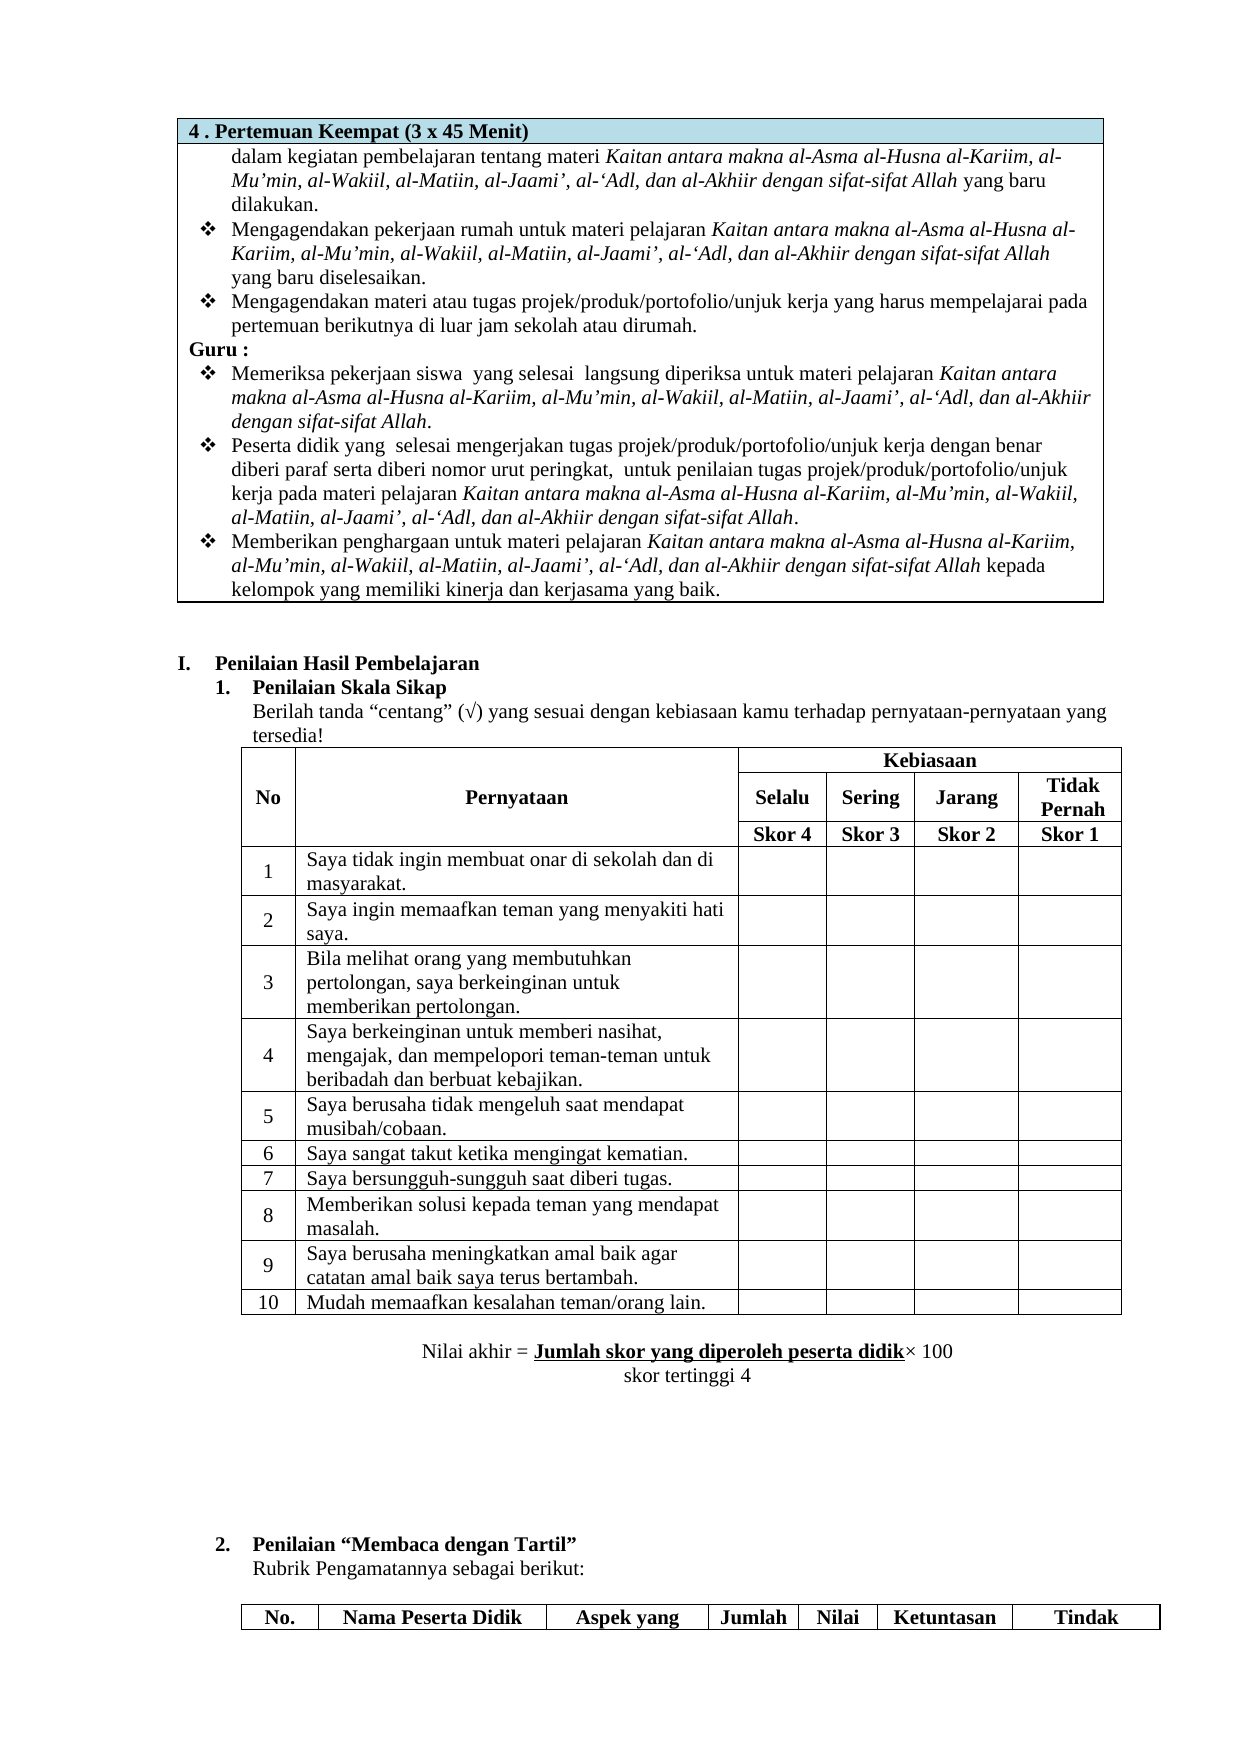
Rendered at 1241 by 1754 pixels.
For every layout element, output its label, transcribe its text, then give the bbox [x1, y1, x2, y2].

table_cell [1019, 1290, 1121, 1314]
list Penilaian Skala Sikap [215, 675, 1122, 699]
table_cell [827, 847, 914, 895]
table_cell [1019, 1092, 1121, 1140]
table_cell [739, 1092, 826, 1140]
table_cell Skor 3 [827, 822, 914, 846]
table_cell [915, 1290, 1018, 1314]
list Nilai akhir = Jumlah skor yang diperoleh peserta didik× 100 [252, 1339, 1122, 1363]
table_cell Selalu [739, 773, 826, 821]
table_cell [1019, 847, 1121, 895]
table_cell [739, 1019, 826, 1091]
table_header Jumlah Skor [709, 1605, 798, 1629]
table_cell Saya tidak ingin membuat onar di sekolah dan di masyarakat. [296, 847, 738, 895]
table_cell [915, 1166, 1018, 1190]
list skor tertinggi 4 [252, 1363, 1122, 1387]
table_header No. [242, 1605, 318, 1629]
table_cell [915, 847, 1018, 895]
table_cell Skor 4 [739, 822, 826, 846]
table_cell [1019, 896, 1121, 944]
table_cell 4 [242, 1019, 295, 1091]
table_cell [1019, 1019, 1121, 1091]
table_cell 2 [242, 896, 295, 944]
text Rubrik Pengamatannya sebagai berikut: [252, 1556, 1122, 1579]
table_header No [242, 748, 295, 846]
table_cell Saya sangat takut ketika mengingat kematian. [296, 1141, 738, 1165]
table_cell 7 [242, 1166, 295, 1190]
table_header Nilai [799, 1605, 877, 1629]
table_cell [739, 1290, 826, 1314]
list Berilah tanda “centang” (√) yang sesuai dengan kebiasaan kamu terhadap pernyataan-pernyataan yang tersedia! [252, 699, 1122, 747]
table_cell 10 [242, 1290, 295, 1314]
table_cell Mudah memaafkan kesalahan teman/orang lain. [296, 1290, 738, 1314]
table_cell 3 [242, 946, 295, 1018]
table_cell Bila melihat orang yang membutuhkan pertolongan, saya berkeinginan untuk memberikan pertolongan. [296, 946, 738, 1018]
table_header Aspek yang dinilai [547, 1605, 708, 1629]
table_cell [915, 1191, 1018, 1239]
table_cell [827, 946, 914, 1018]
table_cell [1019, 1166, 1121, 1190]
list Penilaian Hasil Pembelajaran [177, 651, 1122, 675]
table_header Nama Peserta Didik [319, 1605, 546, 1629]
table_cell Saya berusaha tidak mengeluh saat mendapat musibah/cobaan. [296, 1092, 738, 1140]
table_cell [827, 896, 914, 944]
table_header Kebiasaan [739, 748, 1121, 772]
table_cell Jarang [915, 773, 1018, 821]
table_cell [915, 1019, 1018, 1091]
table_cell [827, 1019, 914, 1091]
table_cell [915, 1092, 1018, 1140]
table_cell [739, 1166, 826, 1190]
table_cell [739, 1241, 826, 1289]
table_cell [827, 1290, 914, 1314]
table_cell [915, 1141, 1018, 1165]
table_cell [739, 1191, 826, 1239]
table_cell Saya berusaha meningkatkan amal baik agar catatan amal baik saya terus bertambah. [296, 1241, 738, 1289]
table_cell [827, 1191, 914, 1239]
table_cell Saya berkeinginan untuk memberi nasihat, mengajak, dan mempelopori teman-teman untuk beribadah dan berbuat kebajikan. [296, 1019, 738, 1091]
table_cell 9 [242, 1241, 295, 1289]
table_cell Skor 1 [1019, 822, 1121, 846]
table_cell [1019, 1241, 1121, 1289]
table_cell [739, 847, 826, 895]
table_cell [915, 896, 1018, 944]
table_cell [1019, 1191, 1121, 1239]
table_header Ketuntasan [878, 1605, 1012, 1629]
table_header 4 . Pertemuan Keempat (3 x 45 Menit) [178, 119, 1103, 143]
table_cell [739, 1141, 826, 1165]
table_cell Skor 2 [915, 822, 1018, 846]
table_header Tindak Lanjut [1013, 1605, 1159, 1629]
table_cell 5 [242, 1092, 295, 1140]
list Penilaian “Membaca dengan Tartil” [215, 1531, 1122, 1556]
table_cell [827, 1166, 914, 1190]
table_cell [827, 1241, 914, 1289]
table_cell Memberikan solusi kepada teman yang mendapat masalah. [296, 1191, 738, 1239]
table_cell [827, 1141, 914, 1165]
table_cell Tidak Pernah [1019, 773, 1121, 821]
table_cell [915, 1241, 1018, 1289]
table_cell 1 [242, 847, 295, 895]
table_cell [1019, 946, 1121, 1018]
table_cell Saya bersungguh-sungguh saat diberi tugas. [296, 1166, 738, 1190]
table_cell 8 [242, 1191, 295, 1239]
table_cell Sering [827, 773, 914, 821]
table_header Pernyataan [296, 748, 738, 846]
table_cell [827, 1092, 914, 1140]
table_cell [178, 144, 1103, 601]
table_cell [739, 896, 826, 944]
table_cell [739, 946, 826, 1018]
table_cell Saya ingin memaafkan teman yang menyakiti hati saya. [296, 896, 738, 944]
table_cell [915, 946, 1018, 1018]
table_cell [1019, 1141, 1121, 1165]
table_cell 6 [242, 1141, 295, 1165]
